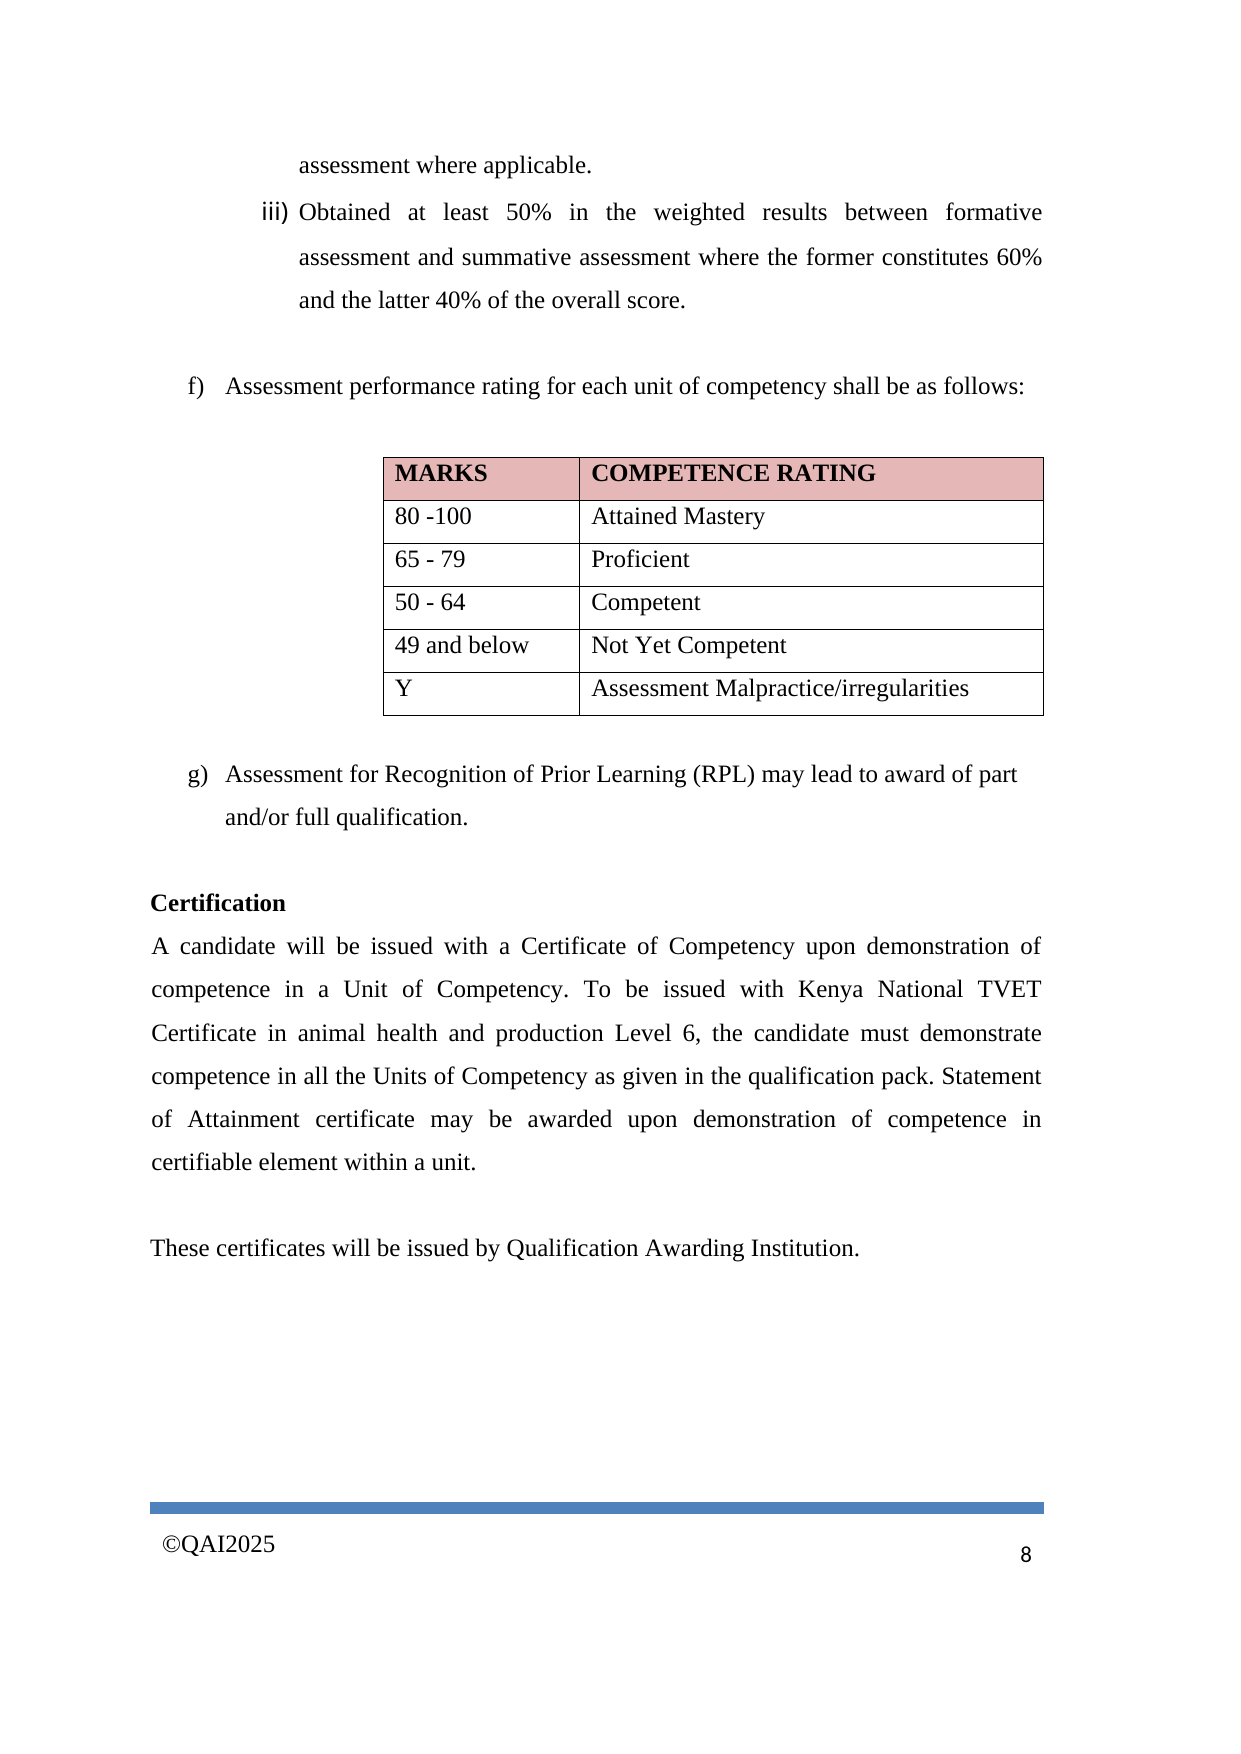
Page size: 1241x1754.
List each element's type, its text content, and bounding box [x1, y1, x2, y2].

text These certificates will be issued by Qualification Awarding Institution. [150, 1233, 1044, 1262]
table_header COMPETENCE RATING [580, 458, 1043, 500]
table_header MARKS [384, 458, 579, 500]
table_cell Assessment Malpractice/irregularities [580, 673, 1043, 715]
table_cell Y [384, 673, 579, 715]
table_cell Attained Mastery [580, 501, 1043, 543]
table_cell Not Yet Competent [580, 630, 1043, 672]
table_cell 80 -100 [384, 501, 579, 543]
table_cell 65 - 79 [384, 544, 579, 586]
table_cell 50 - 64 [384, 587, 579, 629]
list Assessment for Recognition of Prior Learning (RPL) may lead to award of part and/or full qualification. [187, 759, 1026, 831]
table_cell 49 and below [384, 630, 579, 672]
list Assessment performance rating for each unit of competency shall be as follows: [187, 371, 1026, 400]
text Certification [150, 888, 1044, 917]
list Obtained at least 50% in the weighted results between formative assessment and summative assessment where the former constitutes 60% and the latter 40% of the overall score. [261, 193, 1044, 313]
text A candidate will be issued with a Certificate of Competency upon demonstration of competence in a Unit of Competency. To be issued with Kenya National TVET Certificate in animal health and production Level 6, the candidate must demonstrate competence in all the Units of Competency as given in the qualification pack. Statement of Attainment certificate may be awarded upon demonstration of competence in certifiable element within a unit. [151, 931, 1042, 1176]
table_cell Proficient [580, 544, 1043, 586]
table_cell Competent [580, 587, 1043, 629]
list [261, 150, 1044, 179]
